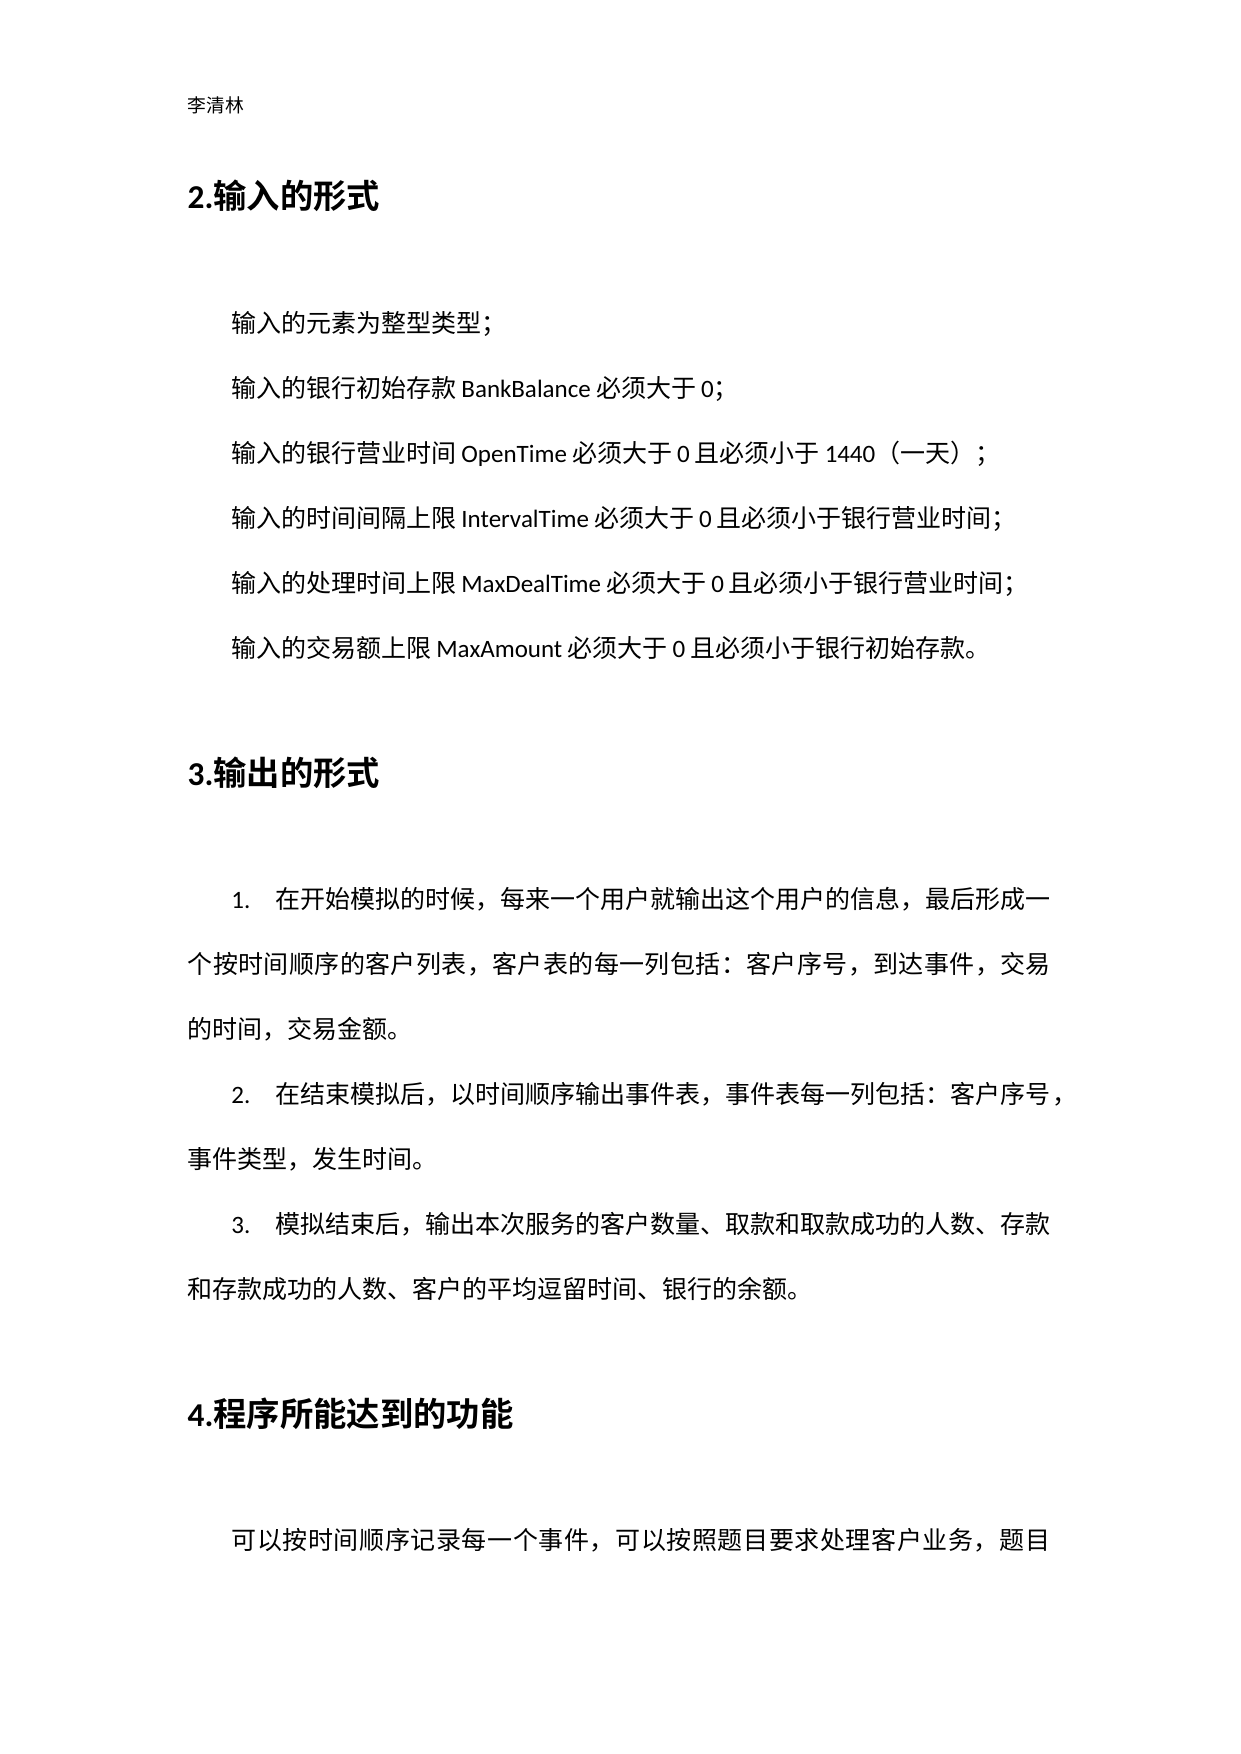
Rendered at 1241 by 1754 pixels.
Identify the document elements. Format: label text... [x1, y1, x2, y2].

list 在结束模拟后，以时间顺序输出事件表，事件表每一列包括：客户序号，事件类型，发生时间。 [187, 1060, 1053, 1190]
list 输入的时间间隔上限IntervalTime必须大于0且必须小于银行营业时间； [187, 484, 1053, 549]
list 模拟结束后，输出本次服务的客户数量、取款和取款成功的人数、存款和存款成功的人数、客户的平均逗留时间、银行的余额。 [187, 1190, 1053, 1320]
subtitle 2.输入的形式 [187, 162, 1053, 227]
list 输入的处理时间上限MaxDealTime必须大于0且必须小于银行营业时间； [187, 549, 1053, 614]
list 输入的银行营业时间OpenTime必须大于0且必须小于1440（一天）； [187, 419, 1053, 484]
list 在开始模拟的时候，每来一个用户就输出这个用户的信息，最后形成一个按时间顺序的客户列表，客户表的每一列包括：客户序号，到达事件，交易的时间，交易金额。 [187, 865, 1053, 1060]
subtitle 3.输出的形式 [187, 738, 1053, 803]
list 输入的银行初始存款BankBalance必须大于0； [187, 354, 1053, 419]
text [187, 1506, 1053, 1571]
text 输入的交易额上限MaxAmount必须大于0且必须小于银行初始存款。 [187, 614, 1053, 679]
list 输入的元素为整型类型； [187, 289, 1053, 354]
subtitle 4.程序所能达到的功能 [187, 1380, 1053, 1445]
